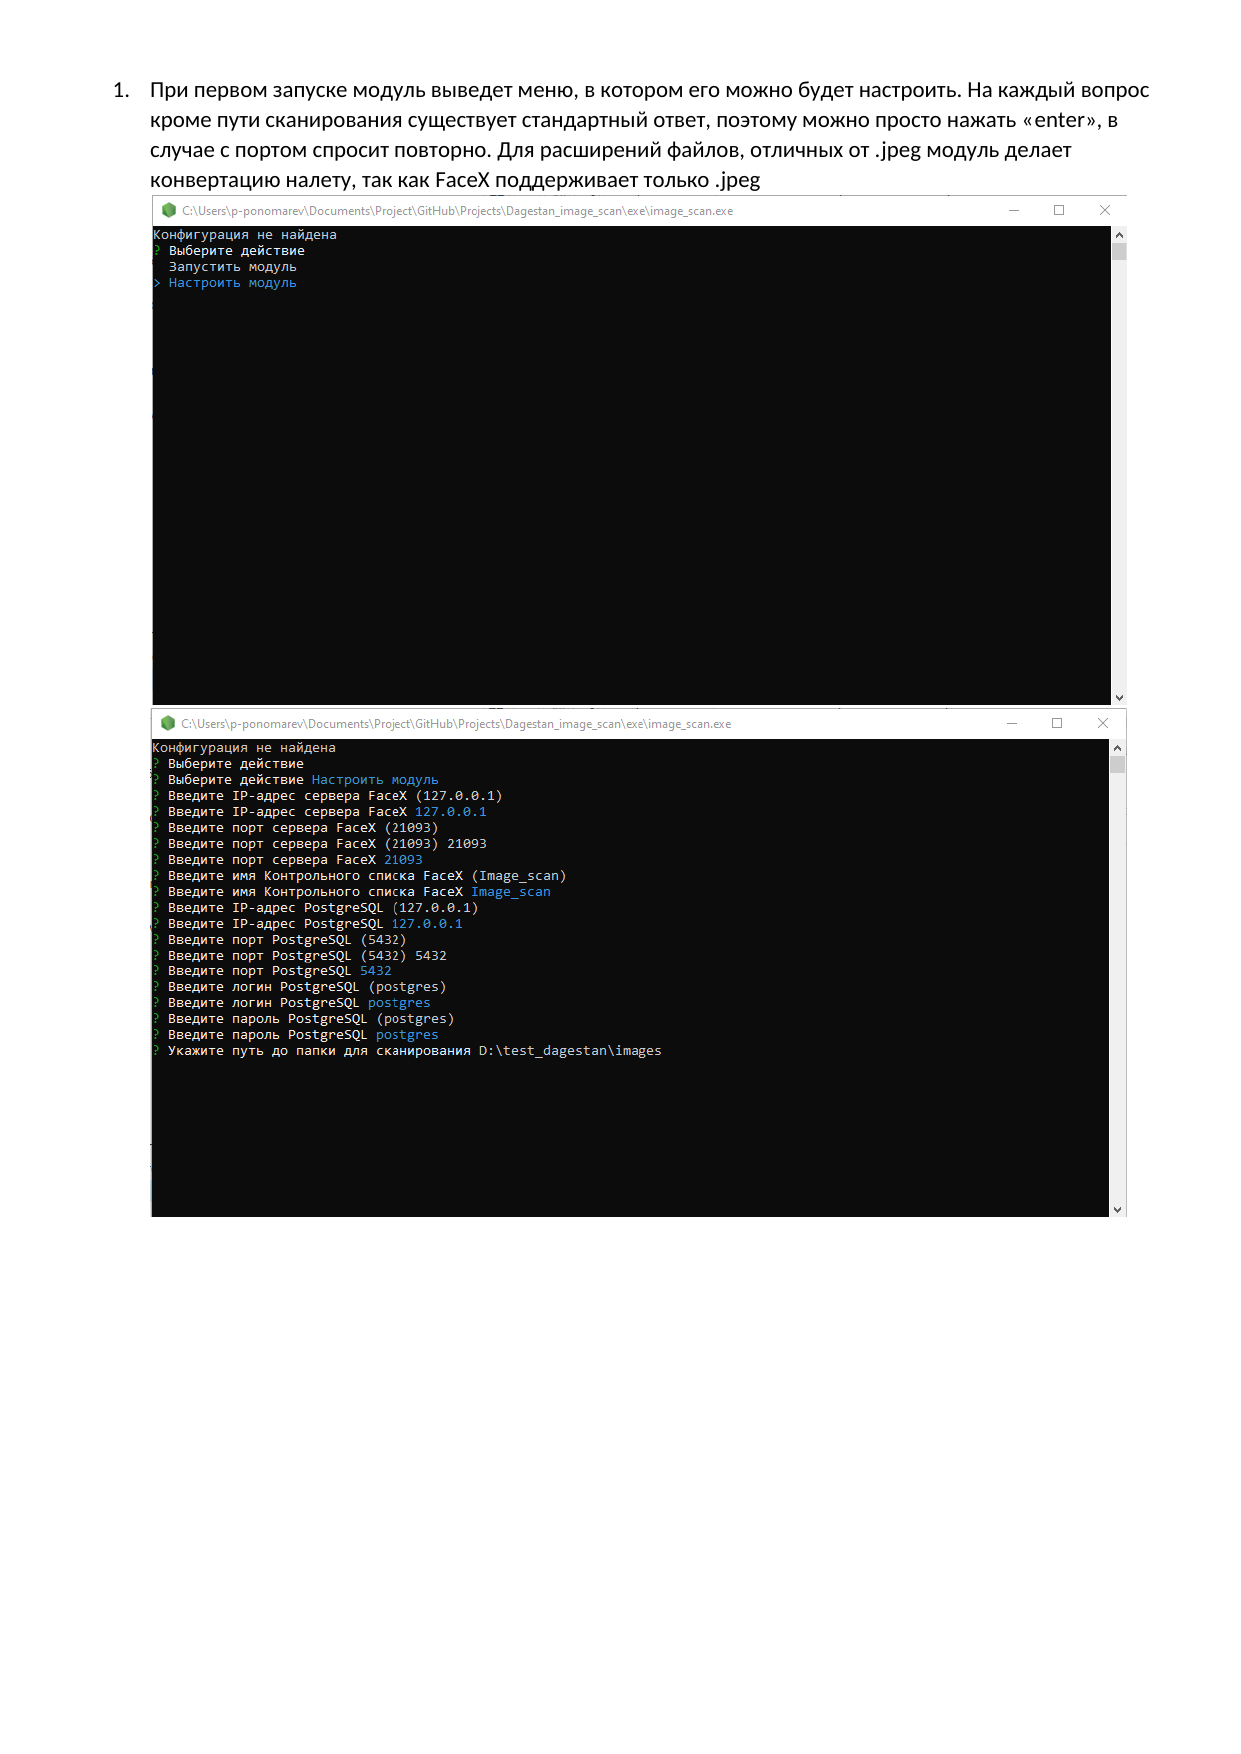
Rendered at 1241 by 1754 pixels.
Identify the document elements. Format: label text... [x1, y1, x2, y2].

picture [152, 195, 1127, 705]
picture [150, 708, 1127, 1217]
list При первом запуске модуль выведет меню, в котором его можно будет настроить. На каждый вопрос кроме пути сканирования существует стандартный ответ, поэтому можно просто нажать «enter», в случае с портом спросит повторно. Для расширений файлов, отличных от .jpeg модуль делает конвертацию налету, так как FaceX поддерживает только .jpeg [112, 75, 1165, 194]
